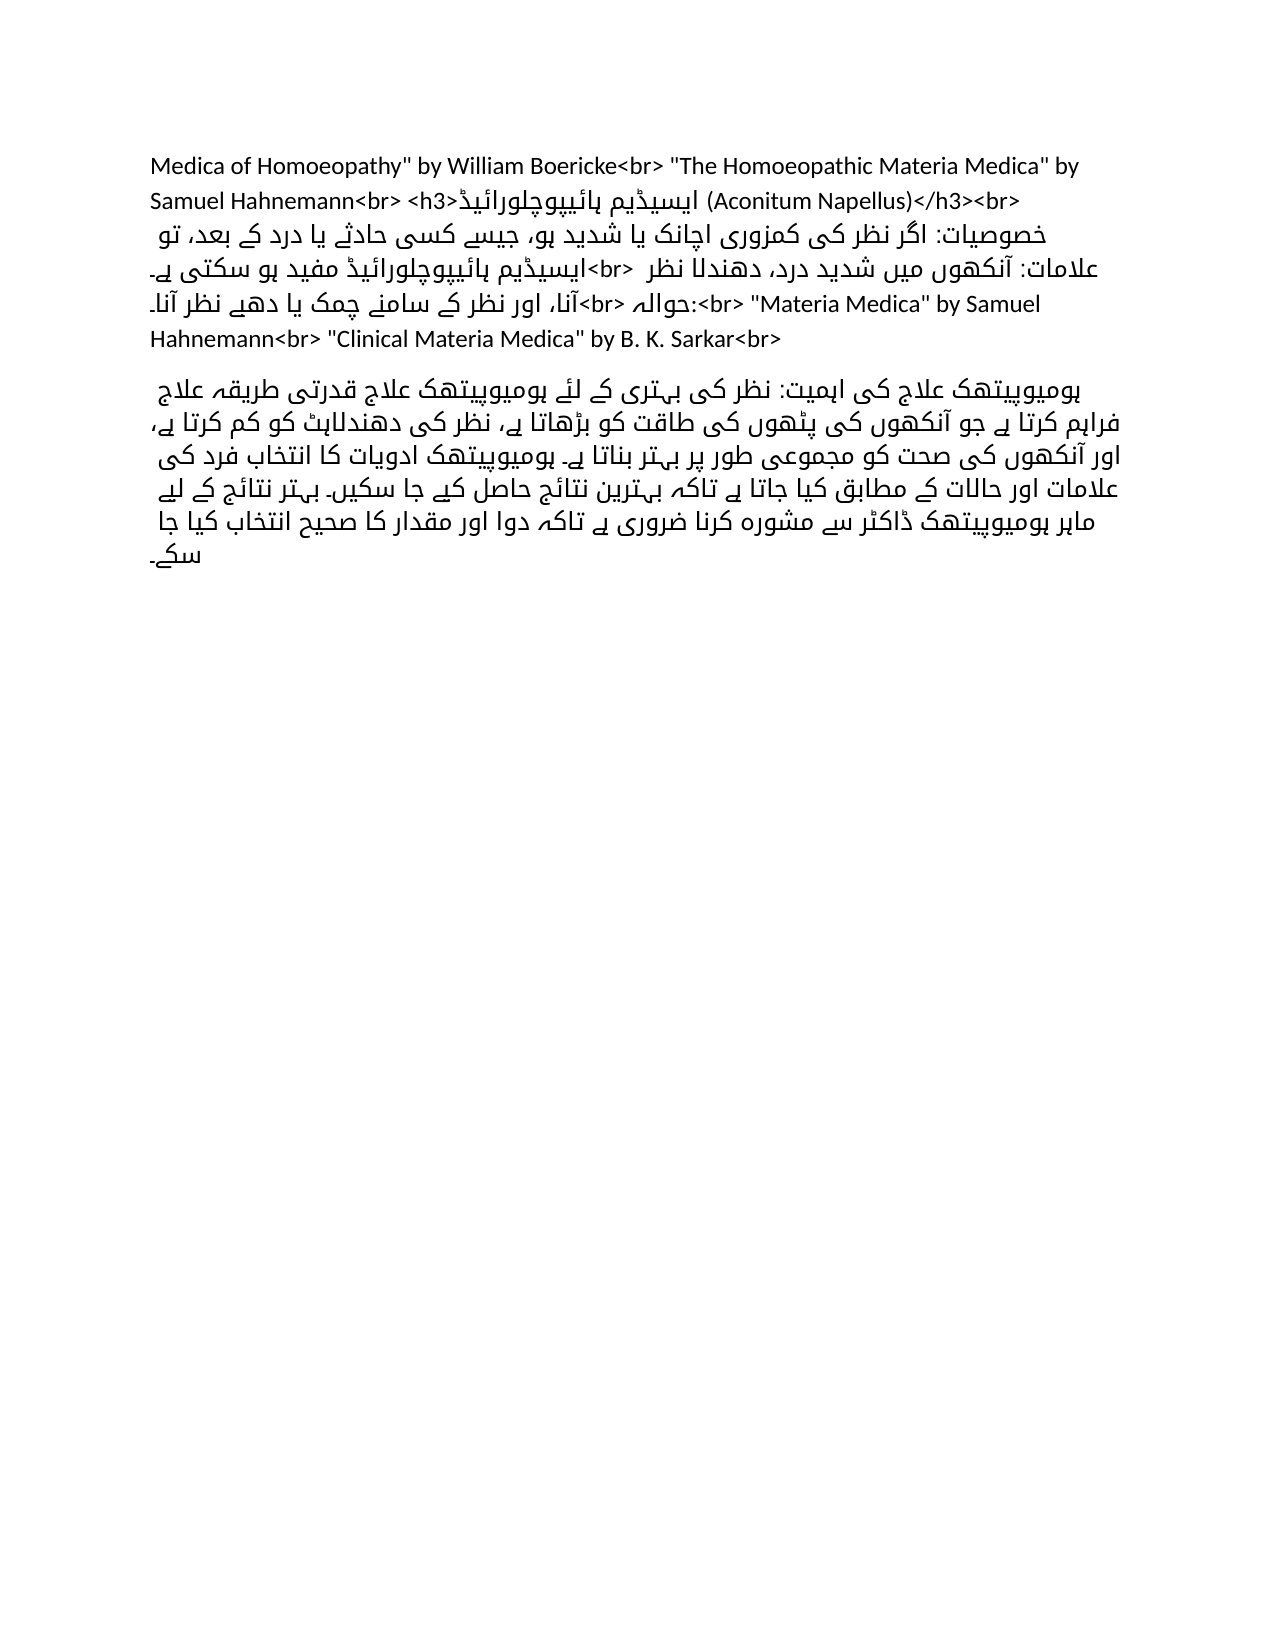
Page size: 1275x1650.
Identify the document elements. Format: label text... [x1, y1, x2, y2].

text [150, 150, 1125, 353]
text ہومیوپیتھک علاج کی اہمیت: نظر کی بہتری کے لئے ہومیوپیتھک علاج قدرتی طریقہ علاج فراہم کرتا ہے جو آنکھوں کی پٹھوں کی طاقت کو بڑھاتا ہے، نظر کی دھندلاہٹ کو کم کرتا ہے، اور آنکھوں کی صحت کو مجموعی طور پر بہتر بناتا ہے۔ ہومیوپیتھک ادویات کا انتخاب فرد کی علامات اور حالات کے مطابق کیا جاتا ہے تاکہ بہترین نتائج حاصل کیے جا سکیں۔ بہتر نتائج کے لیے ماہر ہومیوپیتھک ڈاکٹر سے مشورہ کرنا ضروری ہے تاکہ دوا اور مقدار کا صحیح انتخاب کیا جا سکے۔ [150, 375, 1125, 568]
